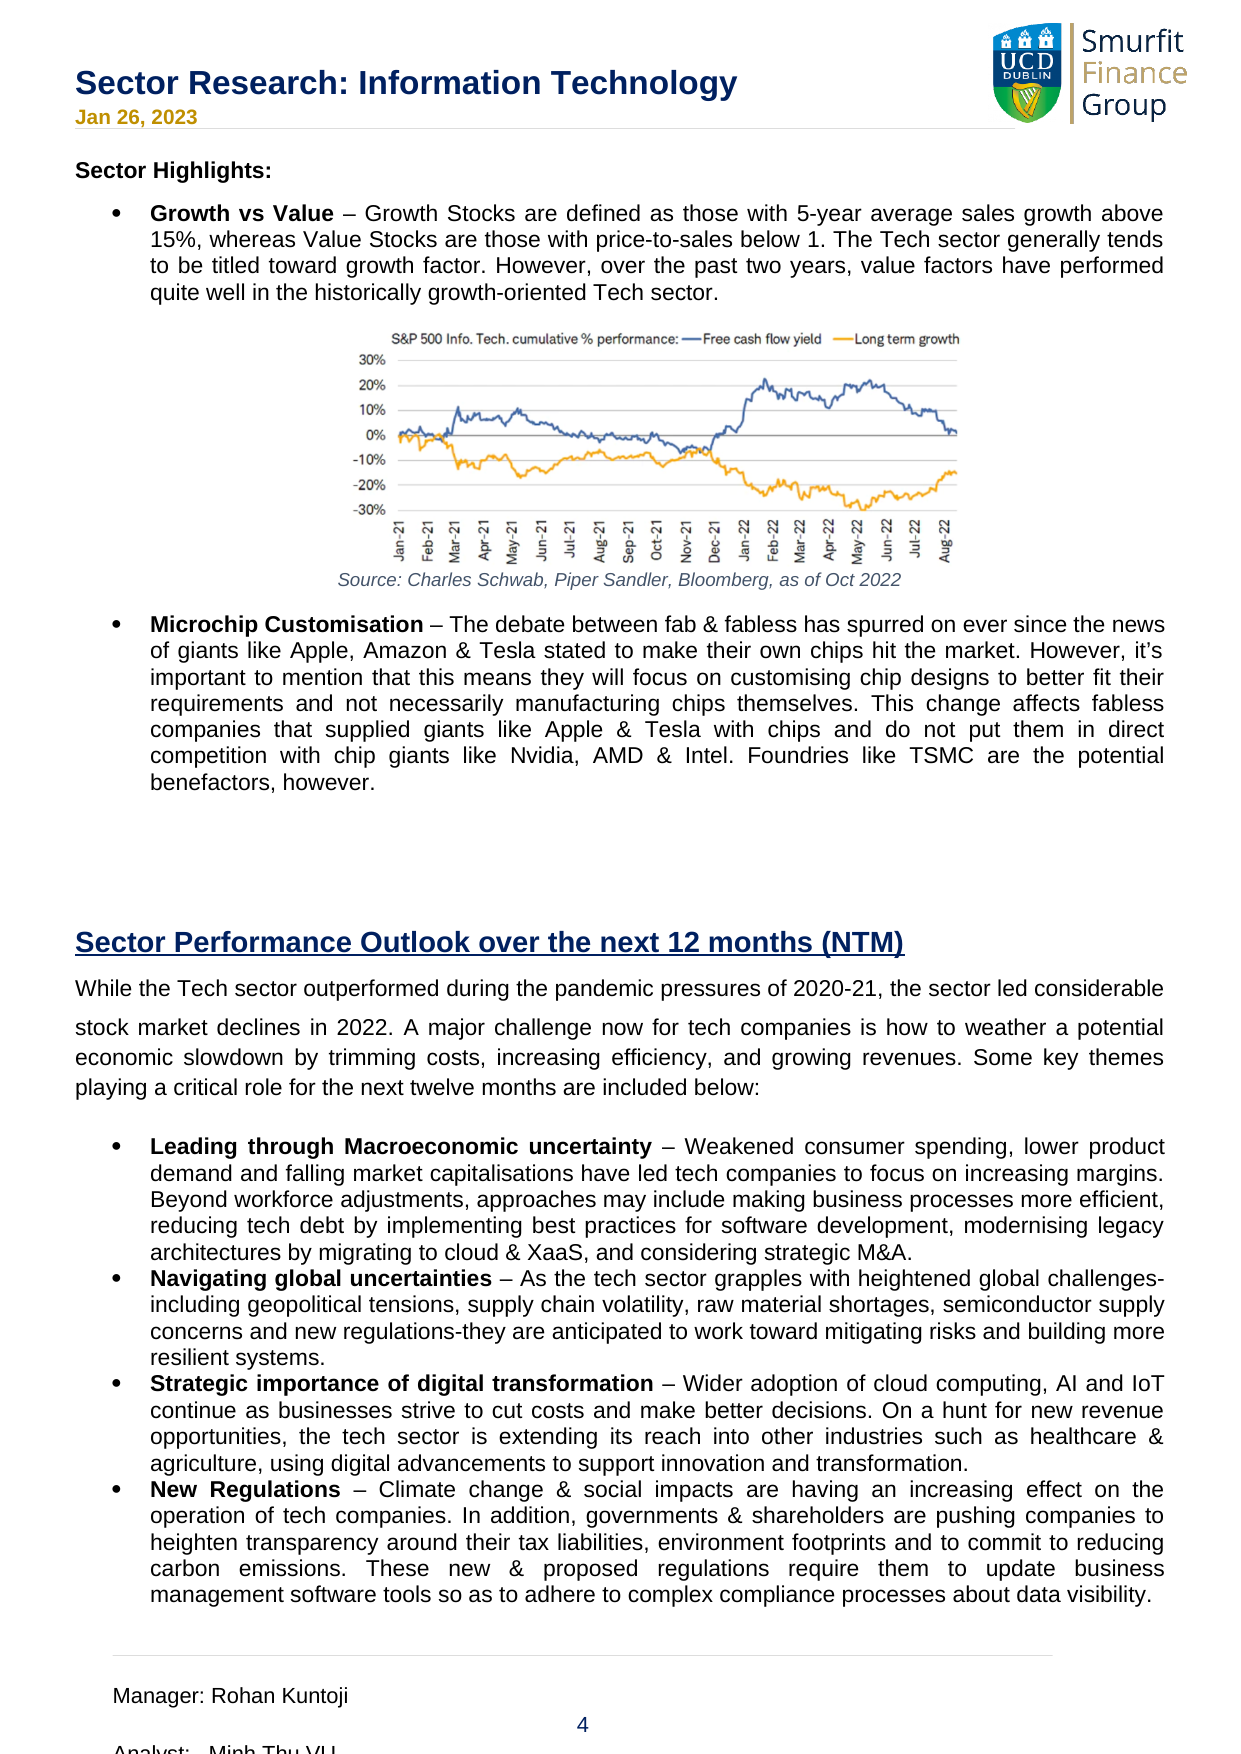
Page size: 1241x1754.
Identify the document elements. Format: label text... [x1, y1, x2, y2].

list Microchip Customisation – The debate between fab & fabless has spurred on ever since the news of giants like Apple, Amazon & Tesla stated to make their own chips hit the market. However, it’s important to mention that this means they will focus on customising chip designs to better fit their requirements and not necessarily manufacturing chips themselves. This change affects fabless companies that supplied giants like Apple & Tesla with chips and do not put them in direct competition with chip giants like Nvidia, AMD & Intel. Foundries like TSMC are the potential benefactors, however. [112, 611, 1165, 795]
picture [988, 14, 1206, 140]
text Sector Highlights: [75, 157, 1165, 183]
picture [351, 330, 964, 569]
list Navigating global uncertainties – As the tech sector grapples with heightened global challenges-including geopolitical tensions, supply chain volatility, raw material shortages, semiconductor supply concerns and new regulations-they are anticipated to work toward mitigating risks and building more resilient systems. [112, 1265, 1165, 1370]
text While the Tech sector outperformed during the pandemic pressures of 2020-21, the sector led considerable stock market declines in 2022. A major challenge now for tech companies is how to weather a potential economic slowdown by trimming costs, increasing efficiency, and growing revenues. Some key themes playing a critical role for the next twelve months are included below: [75, 975, 1165, 1100]
text Sector Performance Outlook over the next 12 months (NTM) [75, 925, 1165, 958]
list Growth vs Value – Growth Stocks are defined as those with 5-year average sales growth above 15%, whereas Value Stocks are those with price-to-sales below 1. The Tech sector generally tends to be titled toward growth factor. However, over the past two years, value factors have performed quite well in the historically growth-oriented Tech sector. [112, 200, 1165, 305]
text Source: Charles Schwab, Piper Sandler, Bloomberg, as of Oct 2022 [75, 568, 1165, 590]
list Leading through Macroeconomic uncertainty – Weakened consumer spending, lower product demand and falling market capitalisations have led tech companies to focus on increasing margins. Beyond workforce adjustments, approaches may include making business processes more efficient, reducing tech debt by implementing best practices for software development, modernising legacy architectures by migrating to cloud & XaaS, and considering strategic M&A. [112, 1133, 1165, 1265]
list Strategic importance of digital transformation – Wider adoption of cloud computing, AI and IoT continue as businesses strive to cut costs and make better decisions. On a hunt for new revenue opportunities, the tech sector is extending its reach into other industries such as healthcare & agriculture, using digital advancements to support innovation and transformation. [112, 1370, 1165, 1476]
list New Regulations – Climate change & social impacts are having an increasing effect on the operation of tech companies. In addition, governments & shareholders are pushing companies to heighten transparency around their tax liabilities, environment footprints and to commit to reducing carbon emissions. These new & proposed regulations require them to update business management software tools so as to adhere to complex compliance processes about data visibility. [112, 1476, 1165, 1608]
